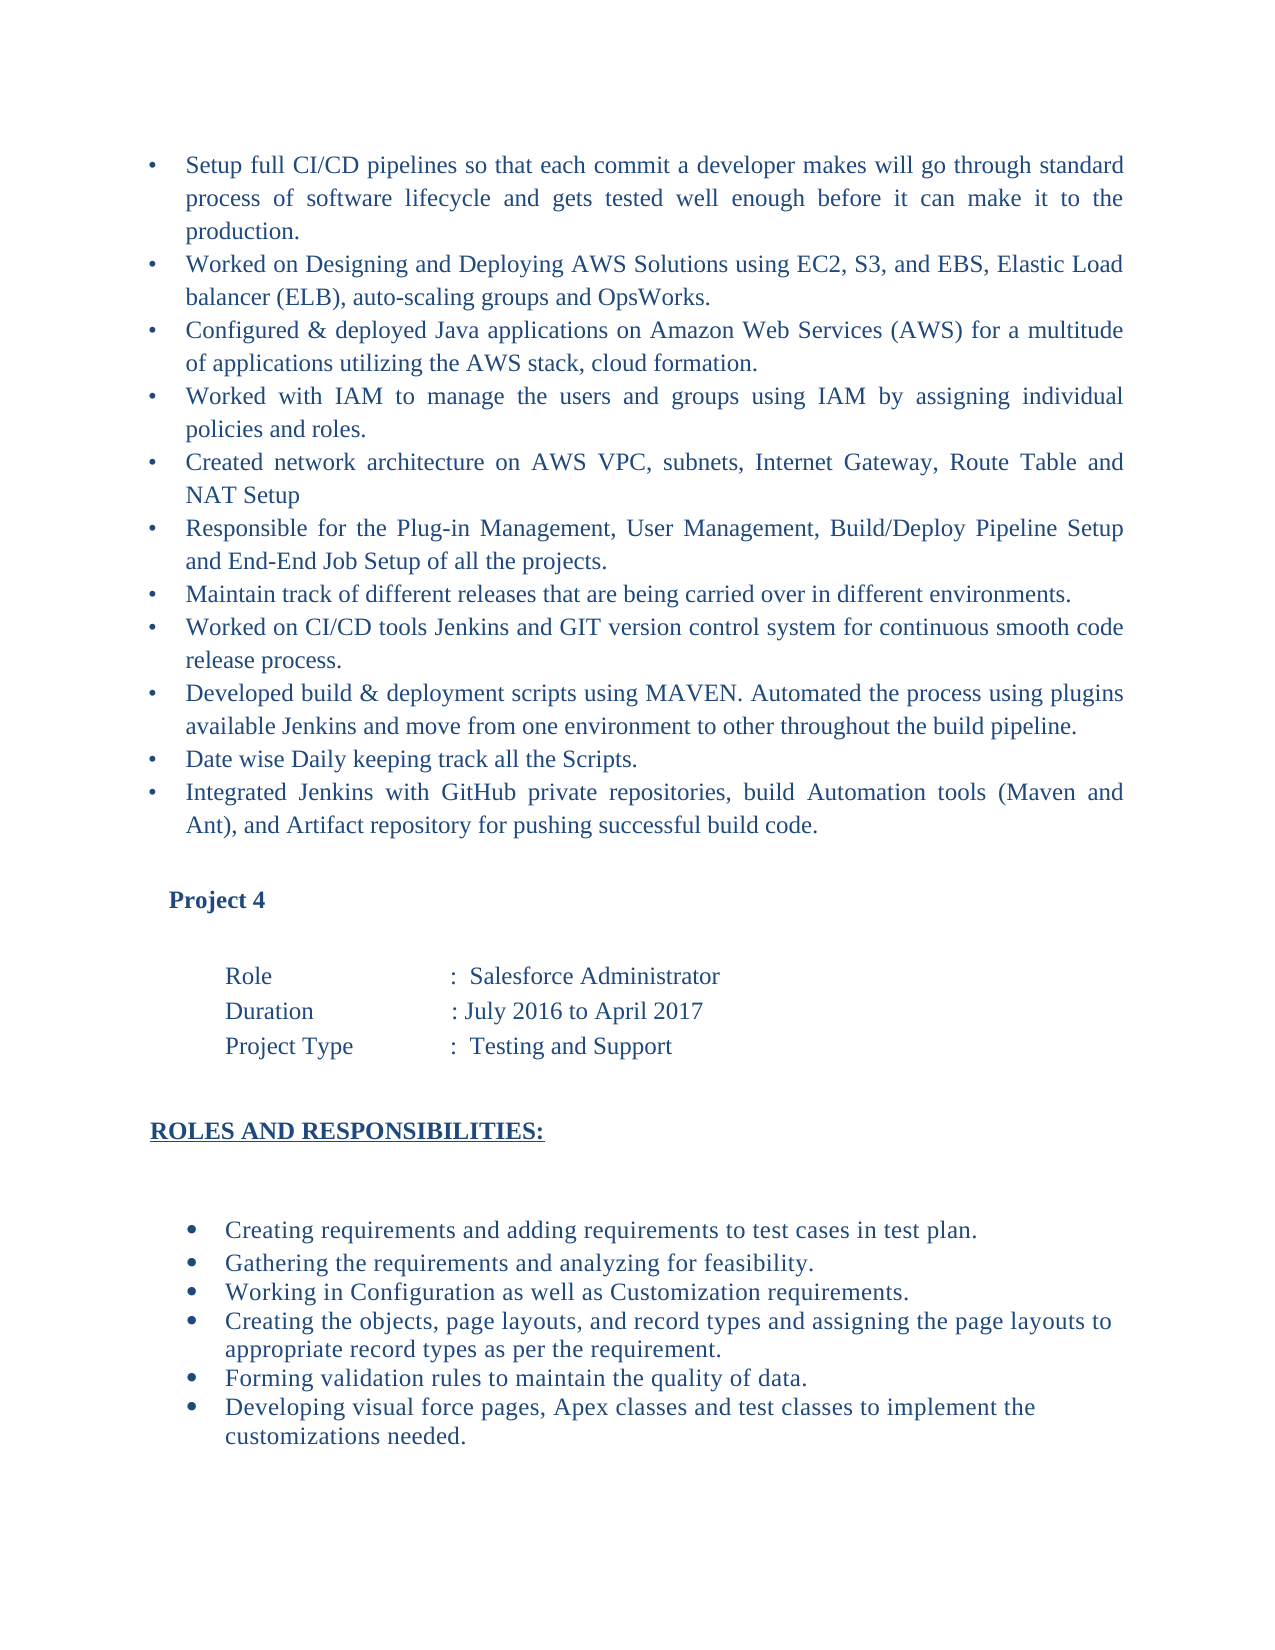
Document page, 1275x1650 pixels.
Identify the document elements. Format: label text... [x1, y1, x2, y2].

list Worked with IAM to manage the users and groups using IAM by assigning individual policies and roles. [148, 381, 1125, 443]
list Gathering the requirements and analyzing for feasibility. [187, 1248, 1125, 1277]
list Setup full CI/CD pipelines so that each commit a developer makes will go through standard process of software lifecycle and gets tested well enough before it can make it to the production. [148, 150, 1125, 245]
list Worked on Designing and Deploying AWS Solutions using EC2, S3, and EBS, Elastic Load balancer (ELB), auto-scaling groups and OpsWorks. [148, 249, 1125, 311]
list Forming validation rules to maintain the quality of data. [187, 1363, 1125, 1392]
list Creating the objects, page layouts, and record types and assigning the page layouts to appropriate record types as per the requirement. [187, 1306, 1125, 1363]
text Project Type : Testing and Support [225, 1031, 1125, 1060]
text Duration : July 2016 to April 2017 [225, 996, 1125, 1025]
list Developing visual force pages, Apex classes and test classes to implement the customizations needed. [187, 1392, 1125, 1449]
list Worked on CI/CD tools Jenkins and GIT version control system for continuous smooth code release process. [148, 612, 1125, 674]
text Project 4 [150, 885, 1125, 914]
list Date wise Daily keeping track all the Scripts. [148, 744, 1125, 773]
text ROLES AND RESPONSIBILITIES: [150, 1116, 1125, 1145]
list Configured & deployed Java applications on Amazon Web Services (AWS) for a multitude of applications utilizing the AWS stack, cloud formation. [148, 315, 1125, 377]
list Developed build & deployment scripts using MAVEN. Automated the process using plugins available Jenkins and move from one environment to other throughout the build pipeline. [148, 678, 1125, 740]
list Responsible for the Plug-in Management, User Management, Build/Deploy Pipeline Setup and End-End Job Setup of all the projects. [148, 513, 1125, 575]
list Creating requirements and adding requirements to test cases in test plan. [187, 1215, 1125, 1244]
list Working in Configuration as well as Customization requirements. [187, 1277, 1125, 1306]
list Integrated Jenkins with GitHub private repositories, build Automation tools (Maven and Ant), and Artifact repository for pushing successful build code. [148, 777, 1125, 839]
list Created network architecture on AWS VPC, subnets, Internet Gateway, Route Table and NAT Setup [148, 447, 1125, 509]
text Role : Salesforce Administrator [225, 961, 1125, 990]
list Maintain track of different releases that are being carried over in different environments. [148, 579, 1125, 608]
